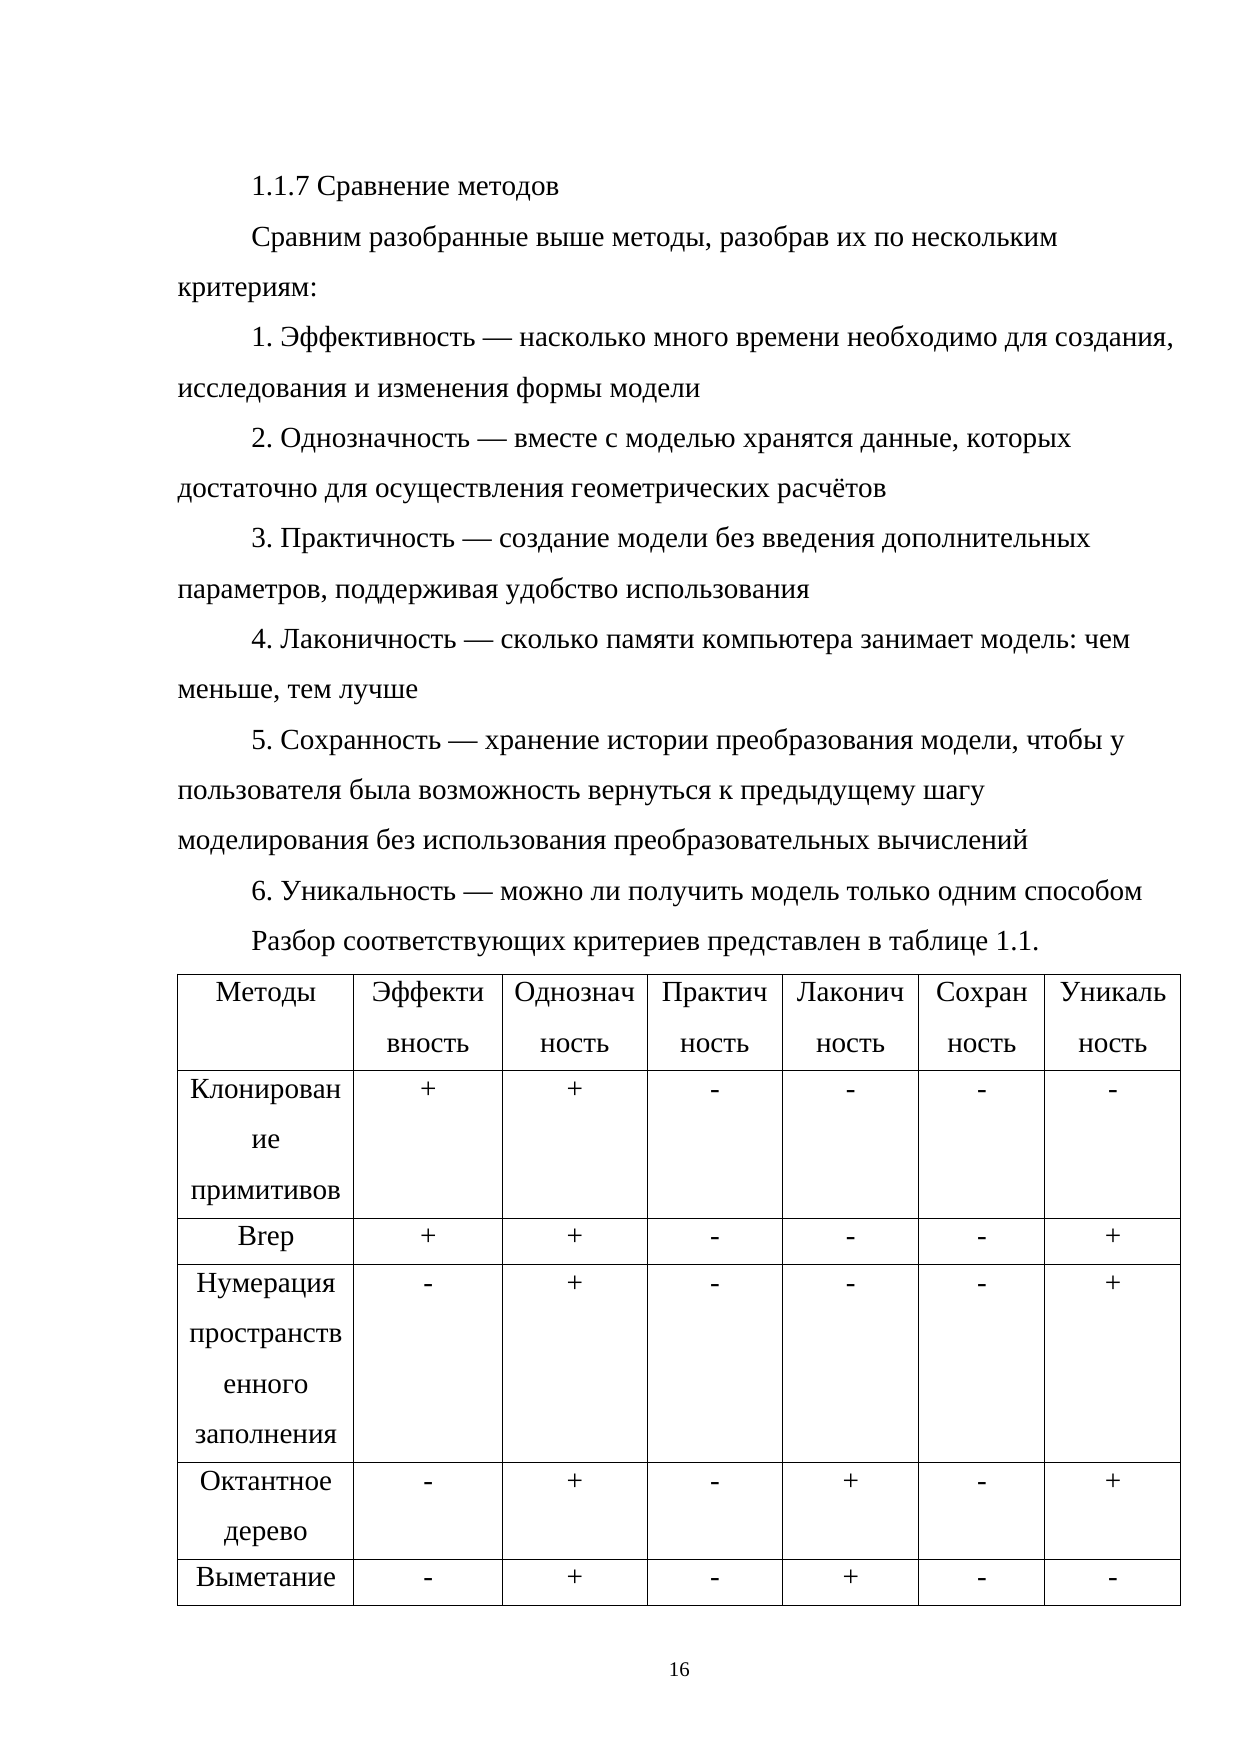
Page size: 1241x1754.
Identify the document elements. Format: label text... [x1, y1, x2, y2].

table_cell Октантное дерево [178, 1463, 353, 1558]
table_cell + [503, 1265, 647, 1462]
table_cell + [354, 1071, 502, 1217]
table_cell - [648, 1463, 782, 1558]
table_cell - [919, 1560, 1044, 1605]
table_cell + [503, 1219, 647, 1264]
table_cell - [919, 1463, 1044, 1558]
table_cell - [919, 1219, 1044, 1264]
text 3. Практичность — создание модели без введения дополнительных параметров, поддерживая удобство использования [177, 521, 1181, 604]
table_header Сохранность [919, 975, 1044, 1070]
table_cell + [1045, 1463, 1180, 1558]
table_header Эффективность [354, 975, 502, 1070]
table_cell + [1045, 1219, 1180, 1264]
table_header Уникальность [1045, 975, 1180, 1070]
table_cell - [354, 1463, 502, 1558]
table_cell Клонирование примитивов [178, 1071, 353, 1217]
text 1.1.7 Сравнение методов [177, 168, 1181, 202]
table_cell - [783, 1219, 918, 1264]
table_cell - [1045, 1071, 1180, 1217]
table_cell + [1045, 1265, 1180, 1462]
table_cell + [354, 1219, 502, 1264]
table_header Однозначность [503, 975, 647, 1070]
table_cell + [503, 1463, 647, 1558]
text 6. Уникальность — можно ли получить модель только одним способом [177, 873, 1181, 906]
table_cell - [1045, 1560, 1180, 1605]
table_cell - [783, 1265, 918, 1462]
text 1. Эффективность — насколько много времени необходимо для создания, исследования и изменения формы модели [177, 319, 1181, 403]
table_cell - [354, 1560, 502, 1605]
table_header Лаконичность [783, 975, 918, 1070]
text 2. Однозначность — вместе с моделью хранятся данные, которых достаточно для осуществления геометрических расчётов [177, 420, 1181, 504]
table_cell + [503, 1560, 647, 1605]
table_cell - [783, 1071, 918, 1217]
table_header Методы [178, 975, 353, 1070]
table_cell + [503, 1071, 647, 1217]
table_cell - [919, 1071, 1044, 1217]
table_cell Нумерация пространственного заполнения [178, 1265, 353, 1462]
table_cell - [648, 1560, 782, 1605]
text 5. Сохранность — хранение истории преобразования модели, чтобы у пользователя была возможность вернуться к предыдущему шагу моделирования без использования преобразовательных вычислений [177, 722, 1181, 856]
text Разбор соответствующих критериев представлен в таблице 1.1. [177, 923, 1181, 957]
table_cell - [919, 1265, 1044, 1462]
table_cell + [783, 1463, 918, 1558]
table_cell Выметание [178, 1560, 353, 1605]
table_cell - [648, 1265, 782, 1462]
text 4. Лаконичность — сколько памяти компьютера занимает модель: чем меньше, тем лучше [177, 621, 1181, 705]
table_cell + [783, 1560, 918, 1605]
table_cell - [648, 1219, 782, 1264]
text Сравним разобранные выше методы, разобрав их по нескольким критериям: [177, 219, 1181, 303]
table_cell - [354, 1265, 502, 1462]
table_header Практичность [648, 975, 782, 1070]
table_cell Brep [178, 1219, 353, 1264]
table_cell - [648, 1071, 782, 1217]
